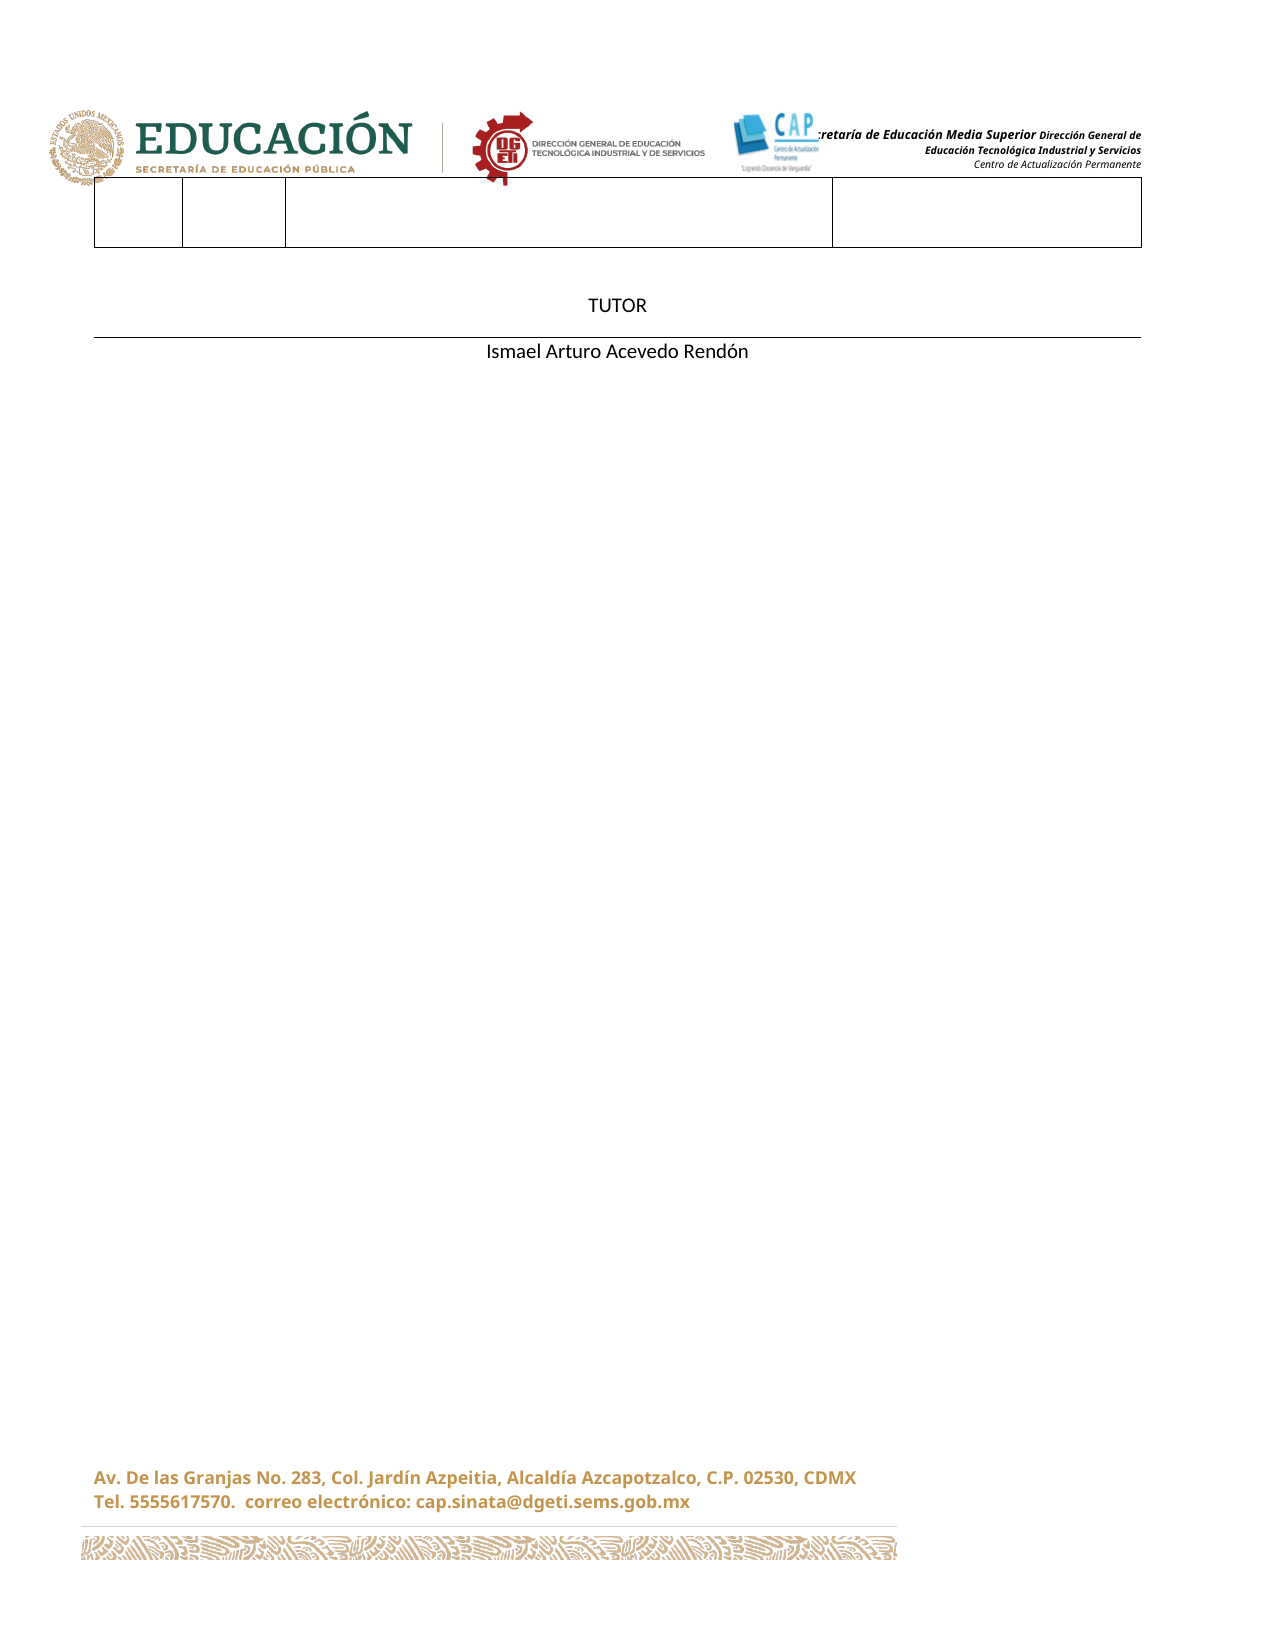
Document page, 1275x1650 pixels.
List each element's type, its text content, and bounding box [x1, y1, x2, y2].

table_cell [95, 178, 182, 247]
picture [731, 106, 819, 175]
table_cell [286, 178, 832, 247]
table_cell [183, 178, 285, 247]
table_header TUTOR [94, 292, 1141, 337]
picture [42, 106, 712, 193]
picture [49, 1516, 915, 1588]
table_cell Ismael Arturo Acevedo Rendón [94, 338, 1141, 383]
table_cell [833, 178, 1141, 247]
